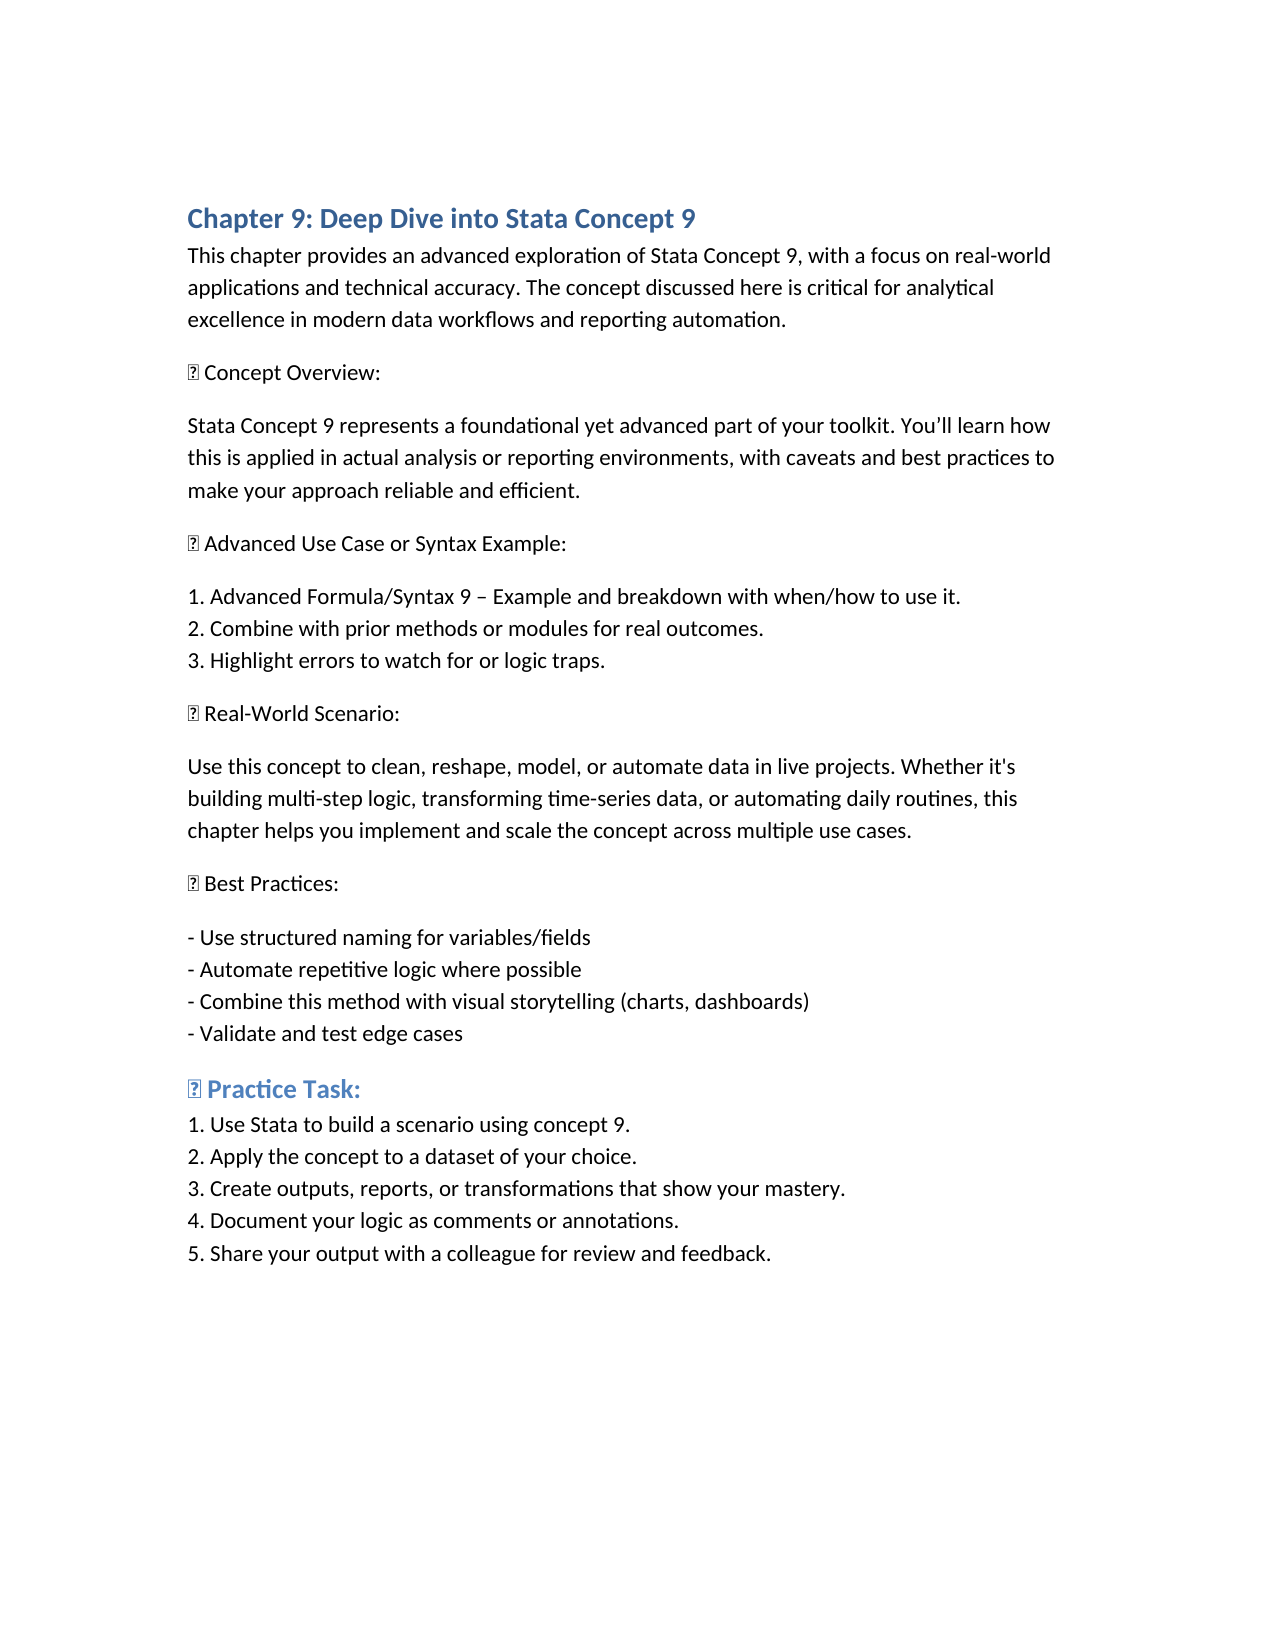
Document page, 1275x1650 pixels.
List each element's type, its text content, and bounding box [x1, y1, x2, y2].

text Stata Concept 9 represents a foundational yet advanced part of your toolkit. You’ll learn how this is applied in actual analysis or reporting environments, with caveats and best practices to make your approach reliable and efficient. [187, 411, 1087, 504]
text 1. Use Stata to build a scenario using concept 9. 2. Apply the concept to a dataset of your choice. 3. Create outputs, reports, or transformations that show your mastery. 4. Document your logic as comments or annotations. 5. Share your output with a colleague for review and feedback. [187, 1110, 1087, 1267]
text ✅ Best Practices: [187, 869, 1087, 898]
subtitle 📝 Practice Task: [187, 1072, 1087, 1105]
text 🧠 Concept Overview: [187, 358, 1087, 386]
text 1. Advanced Formula/Syntax 9 – Example and breakdown with when/how to use it. 2. Combine with prior methods or modules for real outcomes. 3. Highlight errors to watch for or logic traps. [187, 582, 1087, 674]
text 💼 Real-World Scenario: [187, 699, 1087, 727]
text - Use structured naming for variables/fields - Automate repetitive logic where possible - Combine this method with visual storytelling (charts, dashboards) - Validate and test edge cases [187, 923, 1087, 1047]
text This chapter provides an advanced exploration of Stata Concept 9, with a focus on real-world applications and technical accuracy. The concept discussed here is critical for analytical excellence in modern data workflows and reporting automation. [187, 241, 1087, 333]
subtitle Chapter 9: Deep Dive into Stata Concept 9 [187, 200, 1087, 236]
text 🧮 Advanced Use Case or Syntax Example: [187, 529, 1087, 557]
text Use this concept to clean, reshape, model, or automate data in live projects. Whether it's building multi-step logic, transforming time-series data, or automating daily routines, this chapter helps you implement and scale the concept across multiple use cases. [187, 752, 1087, 844]
